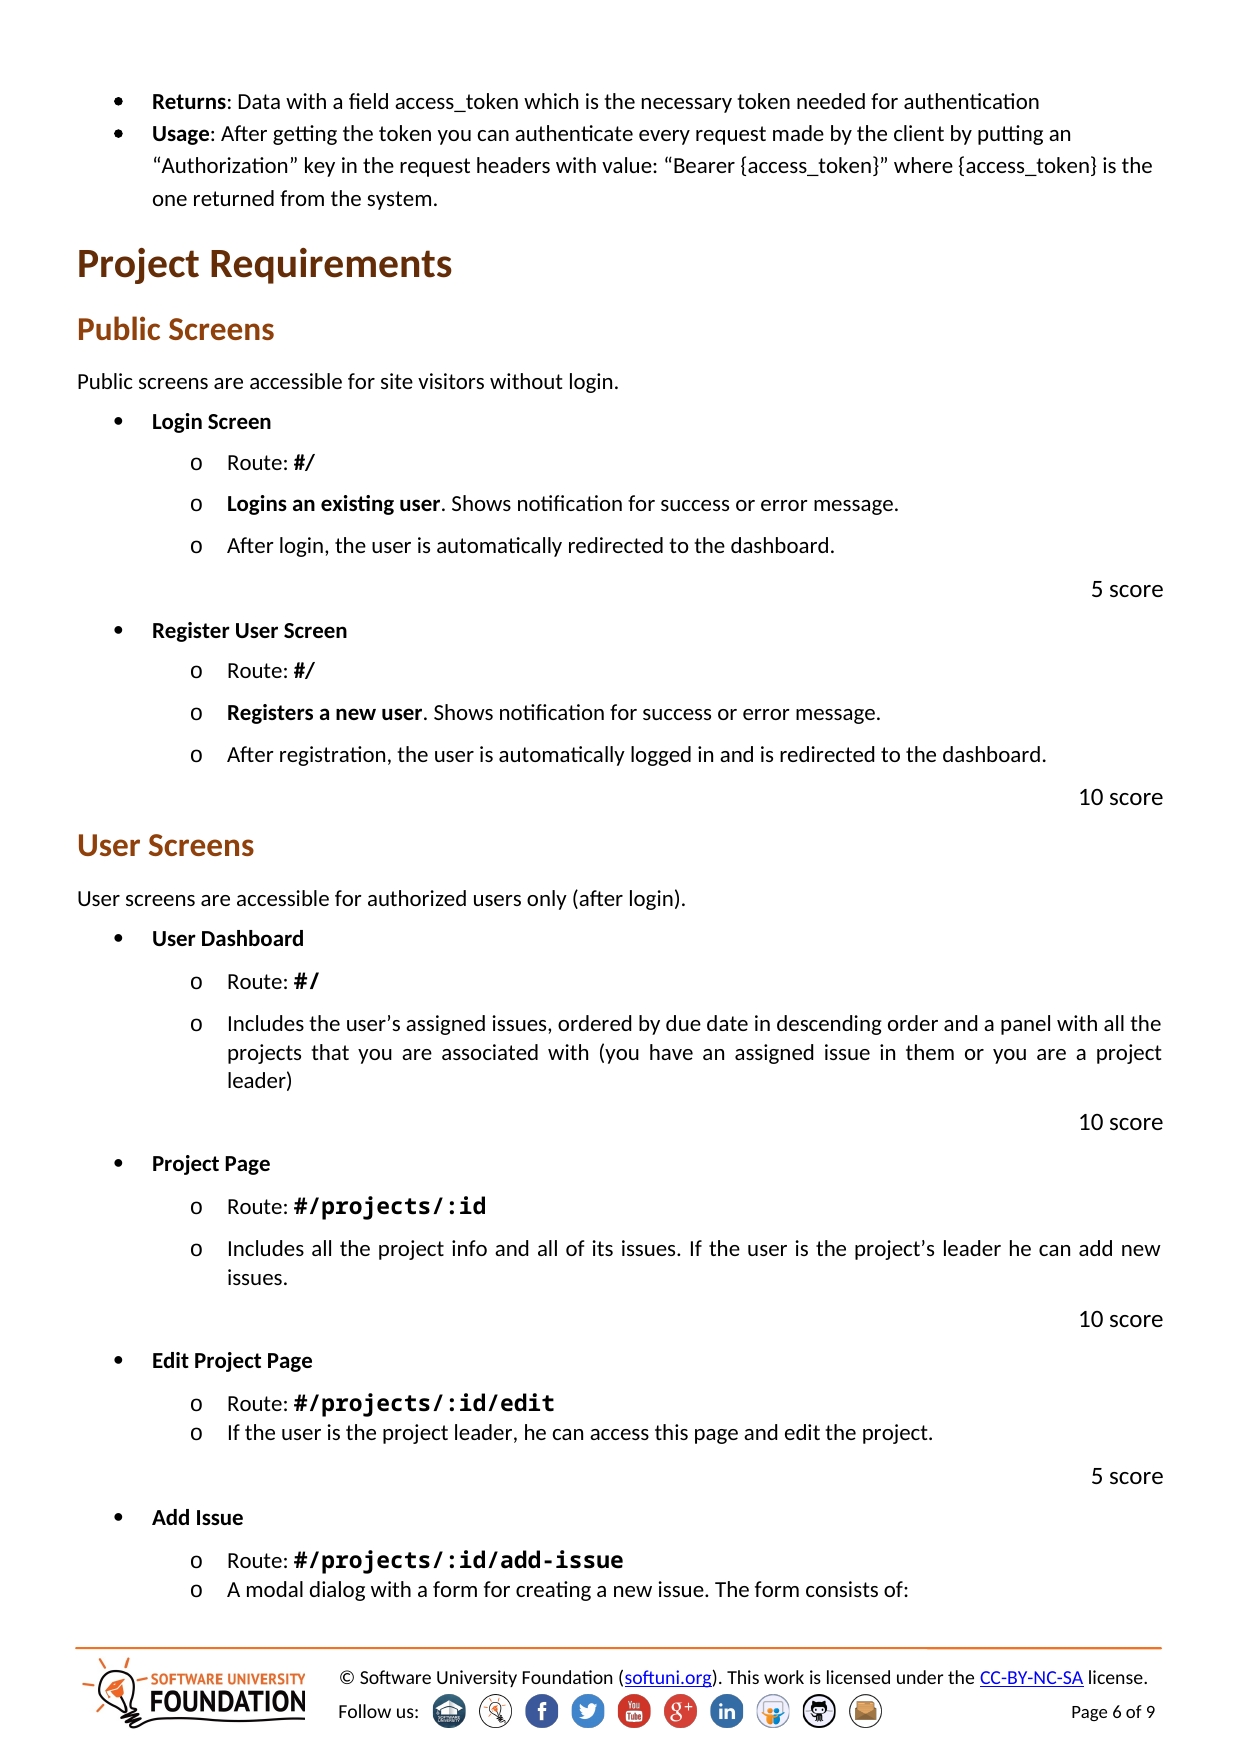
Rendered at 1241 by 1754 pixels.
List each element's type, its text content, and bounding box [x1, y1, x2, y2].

list Returns: Data with a field access_token which is the necessary token needed for authentication [114, 87, 1163, 115]
picture [802, 1694, 836, 1728]
list Edit Project Page [114, 1346, 1163, 1374]
list Registers a new user. Shows notification for success or error message. [189, 698, 1163, 727]
picture [479, 1694, 512, 1728]
text 10 score [302, 1303, 1163, 1334]
picture [849, 1694, 882, 1728]
list Includes all the project info and all of its issues. If the user is the project’s leader he can add new issues. [189, 1234, 1163, 1291]
text Public screens are accessible for site visitors without login. [77, 367, 1163, 395]
text 5 score [189, 573, 1163, 603]
picture [756, 1694, 790, 1728]
subtitle Project Requirements [77, 237, 1163, 287]
list Route: #/projects/:id/add-issue [189, 1543, 1163, 1575]
picture [525, 1694, 559, 1728]
picture [81, 1656, 305, 1729]
picture [617, 1694, 651, 1728]
picture [432, 1694, 466, 1728]
subtitle User Screens [77, 824, 1163, 865]
picture [710, 1694, 744, 1728]
text 10 score [302, 1106, 1163, 1137]
list Route: #/ [189, 448, 1163, 477]
list Route: #/ [189, 965, 1163, 996]
picture [571, 1694, 605, 1728]
list Add Issue [114, 1503, 1163, 1531]
subtitle Public Screens [77, 308, 1163, 348]
list Login Screen [114, 407, 1163, 435]
text 10 score [189, 781, 1163, 812]
list Usage: After getting the token you can authenticate every request made by the client by putting an “Authorization” key in the request headers with value: “Bearer {access_token}” where {access_token} is the one returned from the system. [114, 119, 1163, 212]
list Includes the user’s assigned issues, ordered by due date in descending order and a panel with all the projects that you are associated with (you have an assigned issue in them or you are a project leader) [189, 1009, 1163, 1094]
list Register User Screen [114, 616, 1163, 644]
list A modal dialog with a form for creating a new issue. The form consists of: [189, 1575, 1163, 1604]
picture [664, 1694, 697, 1728]
text 5 score [302, 1460, 1163, 1491]
list After registration, the user is automatically logged in and is redirected to the dashboard. [189, 740, 1163, 769]
list Route: #/ [189, 656, 1163, 686]
list Logins an existing user. Shows notification for success or error message. [189, 489, 1163, 519]
text User screens are accessible for authorized users only (after login). [77, 884, 1163, 912]
list User Dashboard [114, 924, 1163, 952]
list Project Page [114, 1149, 1163, 1177]
list If the user is the project leader, he can access this page and edit the project. [189, 1418, 1163, 1447]
list Route: #/projects/:id [189, 1190, 1163, 1221]
list Route: #/projects/:id/edit [189, 1387, 1163, 1418]
list After login, the user is automatically redirected to the dashboard. [189, 531, 1163, 560]
